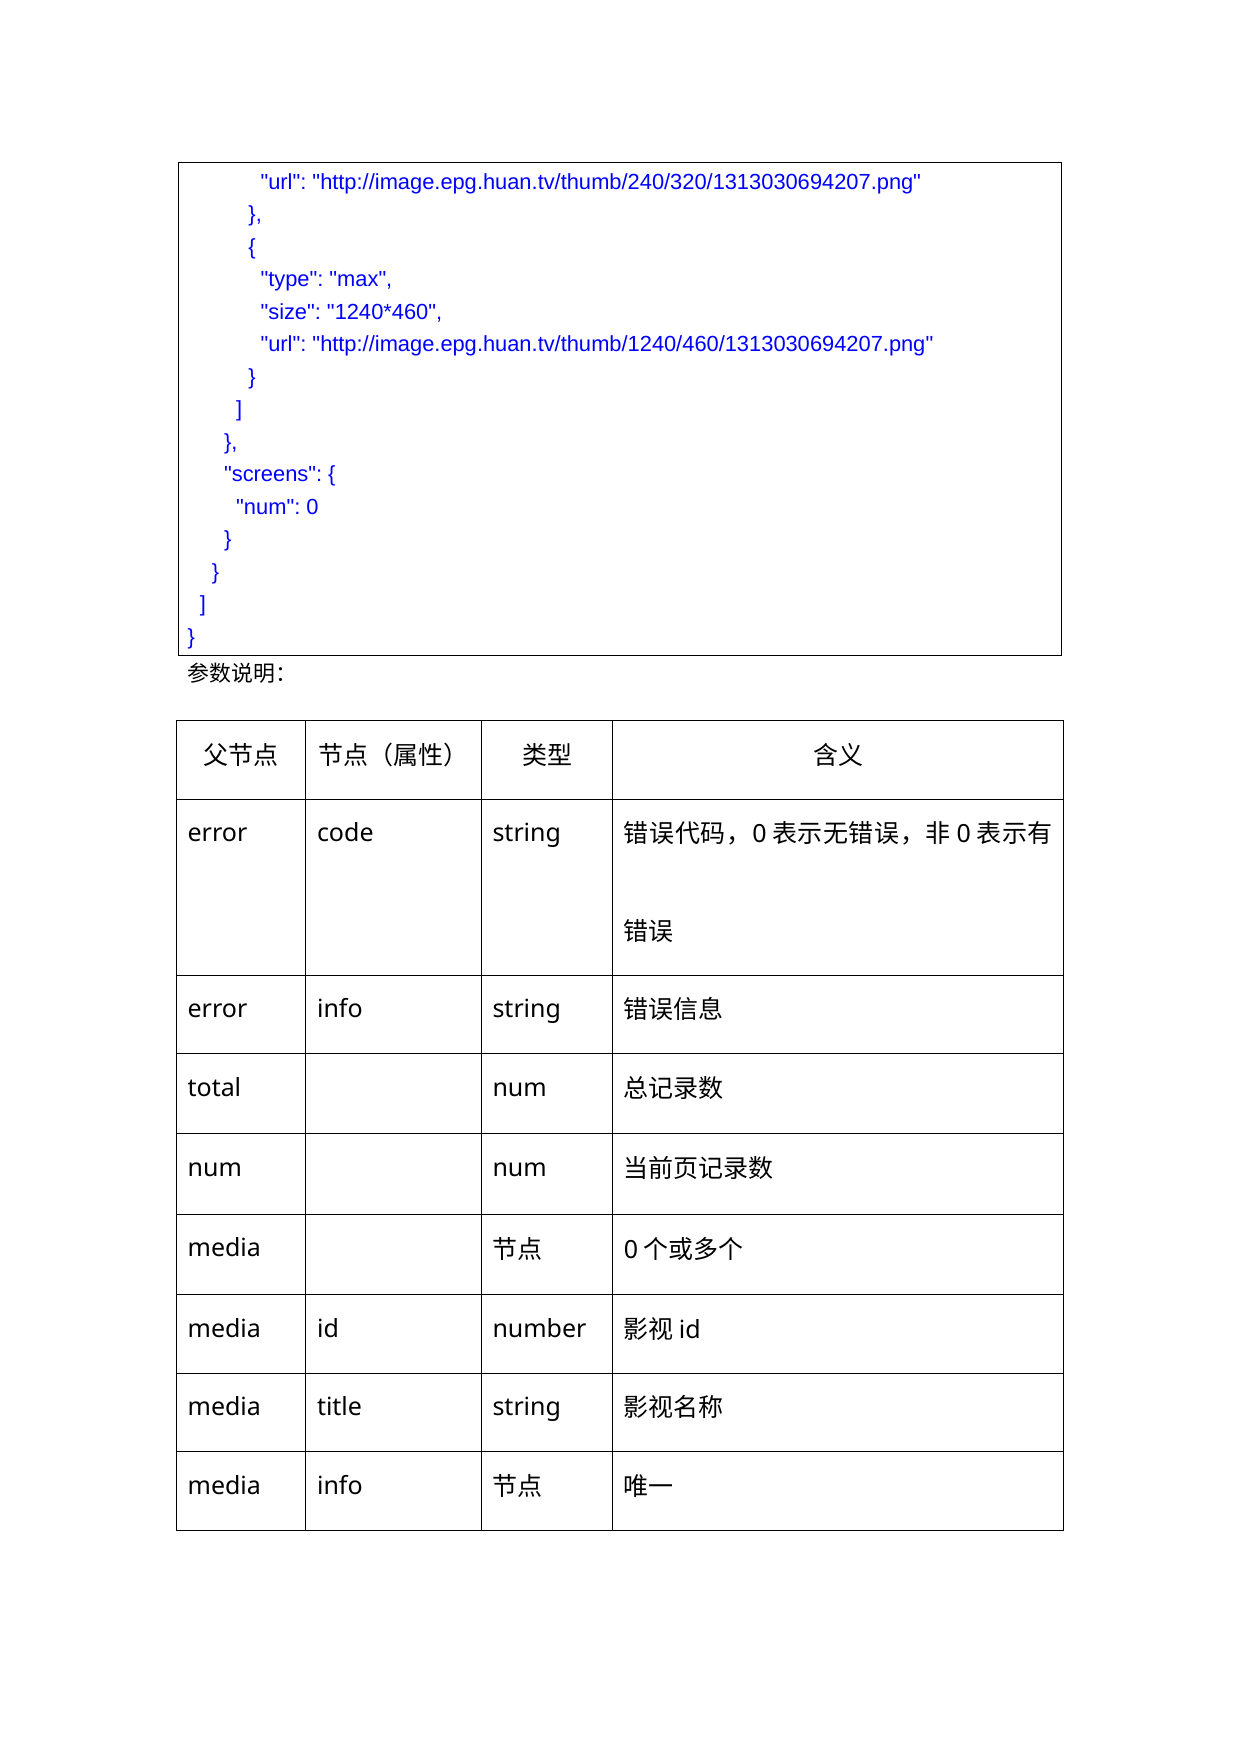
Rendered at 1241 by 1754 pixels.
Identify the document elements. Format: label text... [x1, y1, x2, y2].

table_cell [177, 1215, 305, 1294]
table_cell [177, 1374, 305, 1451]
text } [187, 360, 1053, 393]
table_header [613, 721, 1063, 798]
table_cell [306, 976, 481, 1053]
text } [179, 617, 1061, 655]
text } [187, 555, 1053, 588]
text ] [187, 588, 1053, 617]
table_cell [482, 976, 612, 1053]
text "url": "http://image.epg.huan.tv/thumb/240/320/1313030694207.png" [179, 163, 1061, 198]
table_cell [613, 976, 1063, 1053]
text "num": 0 [187, 490, 1053, 523]
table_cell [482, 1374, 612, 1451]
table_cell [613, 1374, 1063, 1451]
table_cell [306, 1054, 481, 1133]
text "size": "1240*460", [187, 295, 1053, 328]
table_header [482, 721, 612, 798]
text }, [187, 198, 1053, 230]
text "screens": { [187, 458, 1053, 490]
text }, [187, 425, 1053, 458]
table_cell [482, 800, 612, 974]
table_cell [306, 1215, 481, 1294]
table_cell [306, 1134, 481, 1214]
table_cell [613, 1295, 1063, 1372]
text "url": "http://image.epg.huan.tv/thumb/1240/460/1313030694207.png" [187, 328, 1053, 360]
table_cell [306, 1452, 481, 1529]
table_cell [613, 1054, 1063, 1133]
text } [187, 523, 1053, 555]
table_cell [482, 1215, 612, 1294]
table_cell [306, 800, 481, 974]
text { [187, 230, 1053, 263]
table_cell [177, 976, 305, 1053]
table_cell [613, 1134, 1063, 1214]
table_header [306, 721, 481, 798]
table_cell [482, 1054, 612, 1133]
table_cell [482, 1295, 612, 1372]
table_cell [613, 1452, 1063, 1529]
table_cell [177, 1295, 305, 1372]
text ] [187, 393, 1053, 425]
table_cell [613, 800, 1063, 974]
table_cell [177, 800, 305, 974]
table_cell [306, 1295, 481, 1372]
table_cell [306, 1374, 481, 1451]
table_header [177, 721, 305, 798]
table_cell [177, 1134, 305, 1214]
text 参数说明： [187, 656, 1053, 688]
text "type": "max", [187, 263, 1053, 295]
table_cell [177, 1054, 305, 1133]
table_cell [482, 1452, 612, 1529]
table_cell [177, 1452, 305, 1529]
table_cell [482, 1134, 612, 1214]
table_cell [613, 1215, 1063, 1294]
